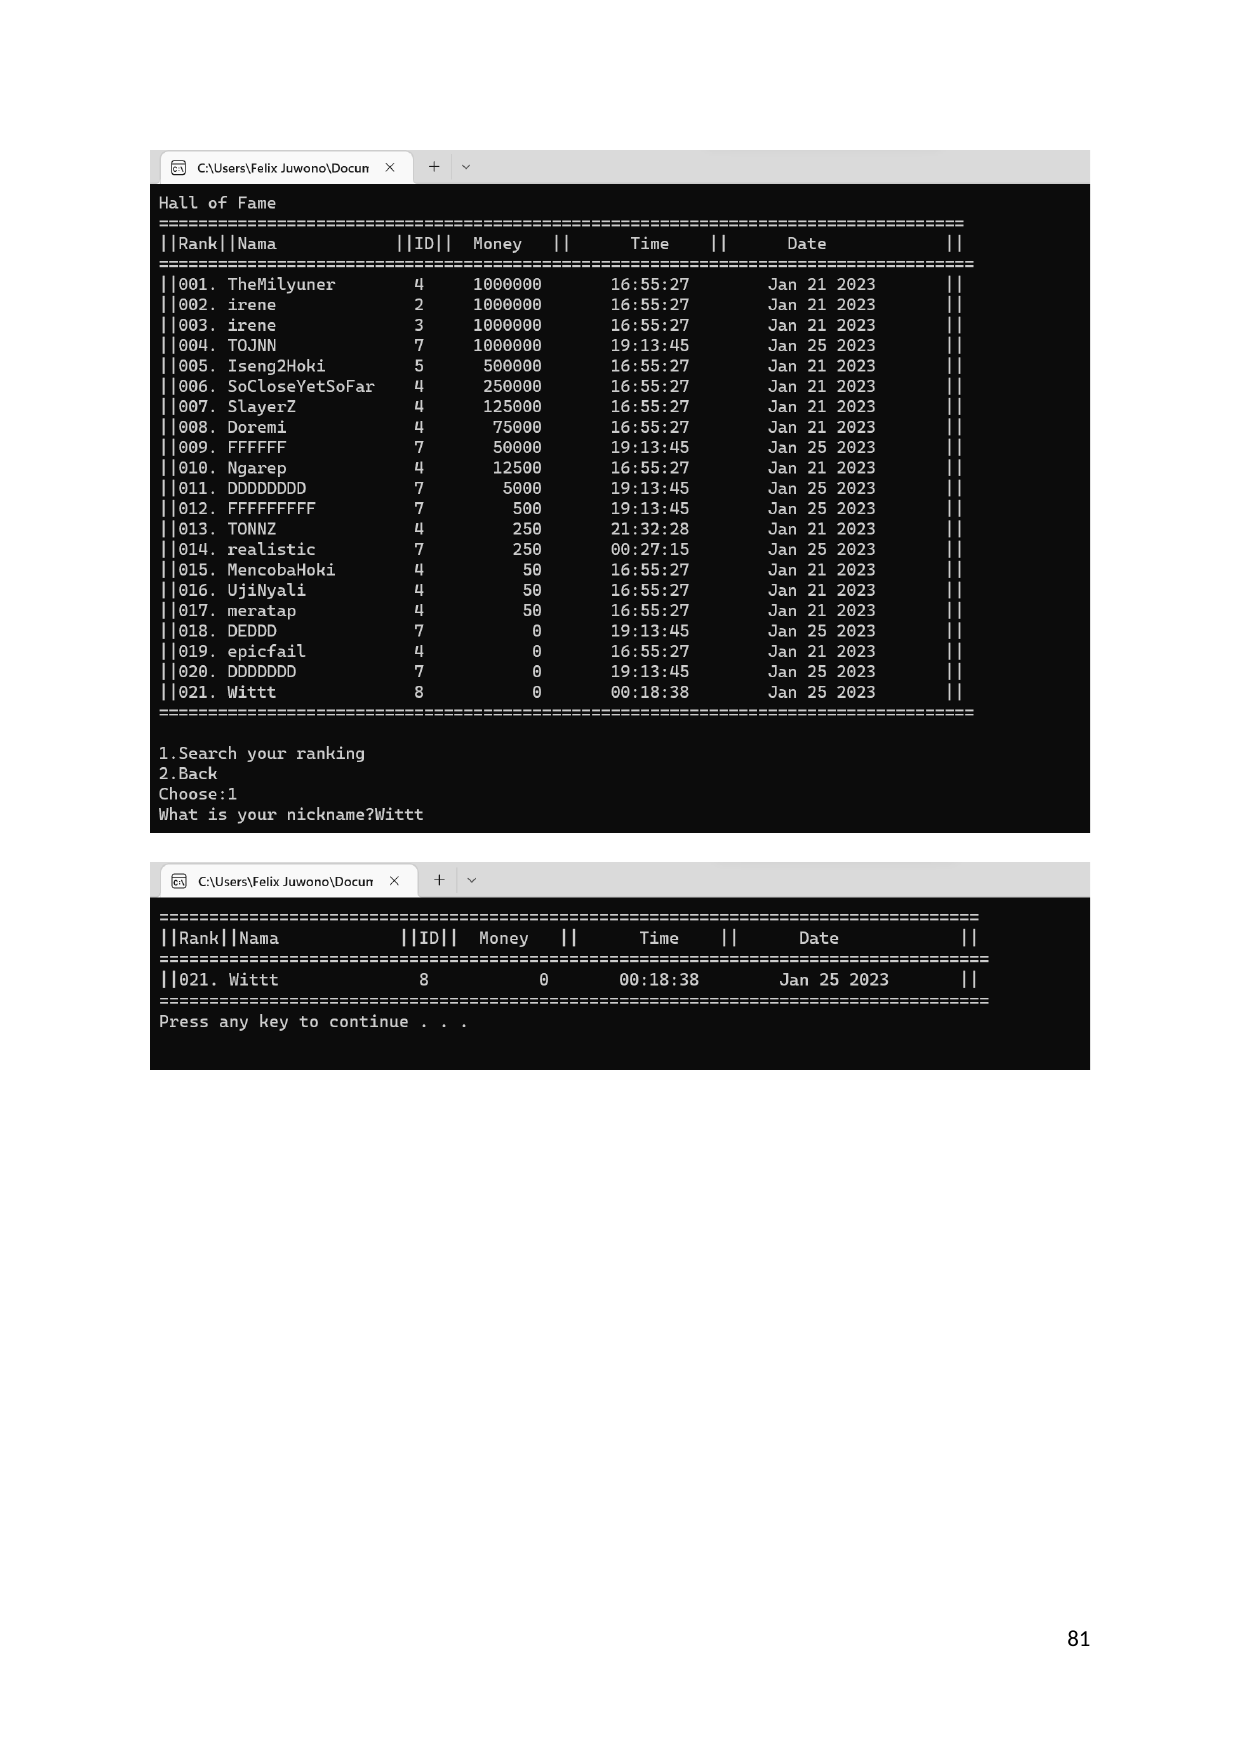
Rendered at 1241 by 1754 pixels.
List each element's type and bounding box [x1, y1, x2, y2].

picture [150, 862, 1091, 1070]
picture [150, 150, 1091, 833]
